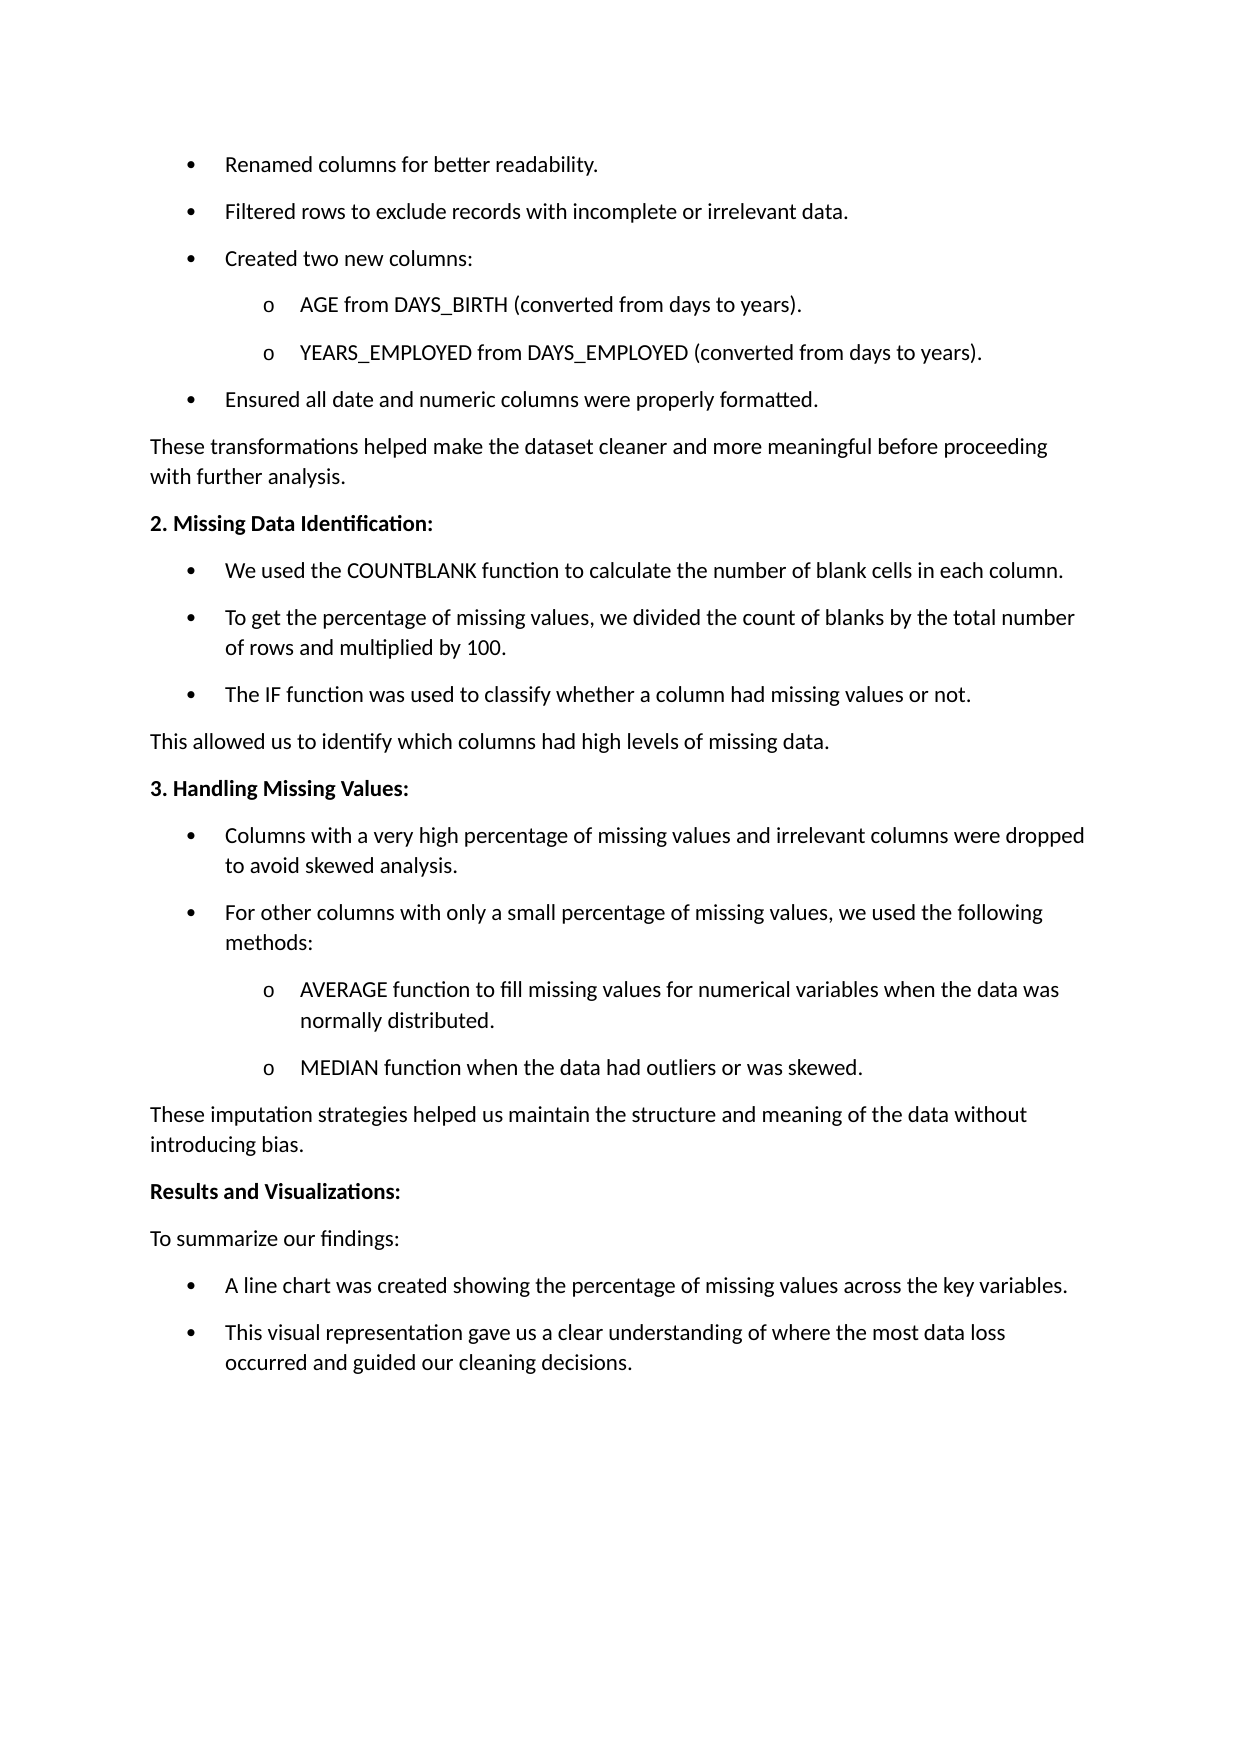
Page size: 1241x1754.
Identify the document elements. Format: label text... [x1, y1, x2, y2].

list For other columns with only a small percentage of missing values, we used the following methods: [187, 898, 1090, 956]
list This visual representation gave us a clear understanding of where the most data loss occurred and guided our cleaning decisions. [187, 1318, 1090, 1376]
list A line chart was created showing the percentage of missing values across the key variables. [187, 1271, 1090, 1299]
list To get the percentage of missing values, we divided the count of blanks by the total number of rows and multiplied by 100. [187, 603, 1090, 661]
text 2. Missing Data Identification: [150, 509, 1090, 537]
list AVERAGE function to fill missing values for numerical variables when the data was normally distributed. [262, 975, 1090, 1034]
list Created two new columns: [187, 244, 1090, 272]
list Columns with a very high percentage of missing values and irrelevant columns were dropped to avoid skewed analysis. [187, 821, 1090, 879]
list Ensured all date and numeric columns were properly formatted. [187, 385, 1090, 413]
text These transformations helped make the dataset cleaner and more meaningful before proceeding with further analysis. [150, 432, 1090, 491]
list We used the COUNTBLANK function to calculate the number of blank cells in each column. [187, 556, 1090, 584]
list MEDIAN function when the data had outliers or was skewed. [262, 1053, 1090, 1081]
text To summarize our findings: [150, 1224, 1090, 1252]
list Renamed columns for better readability. [187, 150, 1090, 178]
list YEARS_EMPLOYED from DAYS_EMPLOYED (converted from days to years). [262, 338, 1090, 367]
text These imputation strategies helped us maintain the structure and meaning of the data without introducing bias. [150, 1100, 1090, 1158]
list AGE from DAYS_BIRTH (converted from days to years). [262, 291, 1090, 319]
text Results and Visualizations: [150, 1177, 1090, 1205]
text This allowed us to identify which columns had high levels of missing data. [150, 727, 1090, 755]
list The IF function was used to classify whether a column had missing values or not. [187, 680, 1090, 708]
list Filtered rows to exclude records with incomplete or irrelevant data. [187, 197, 1090, 225]
text 3. Handling Missing Values: [150, 774, 1090, 802]
